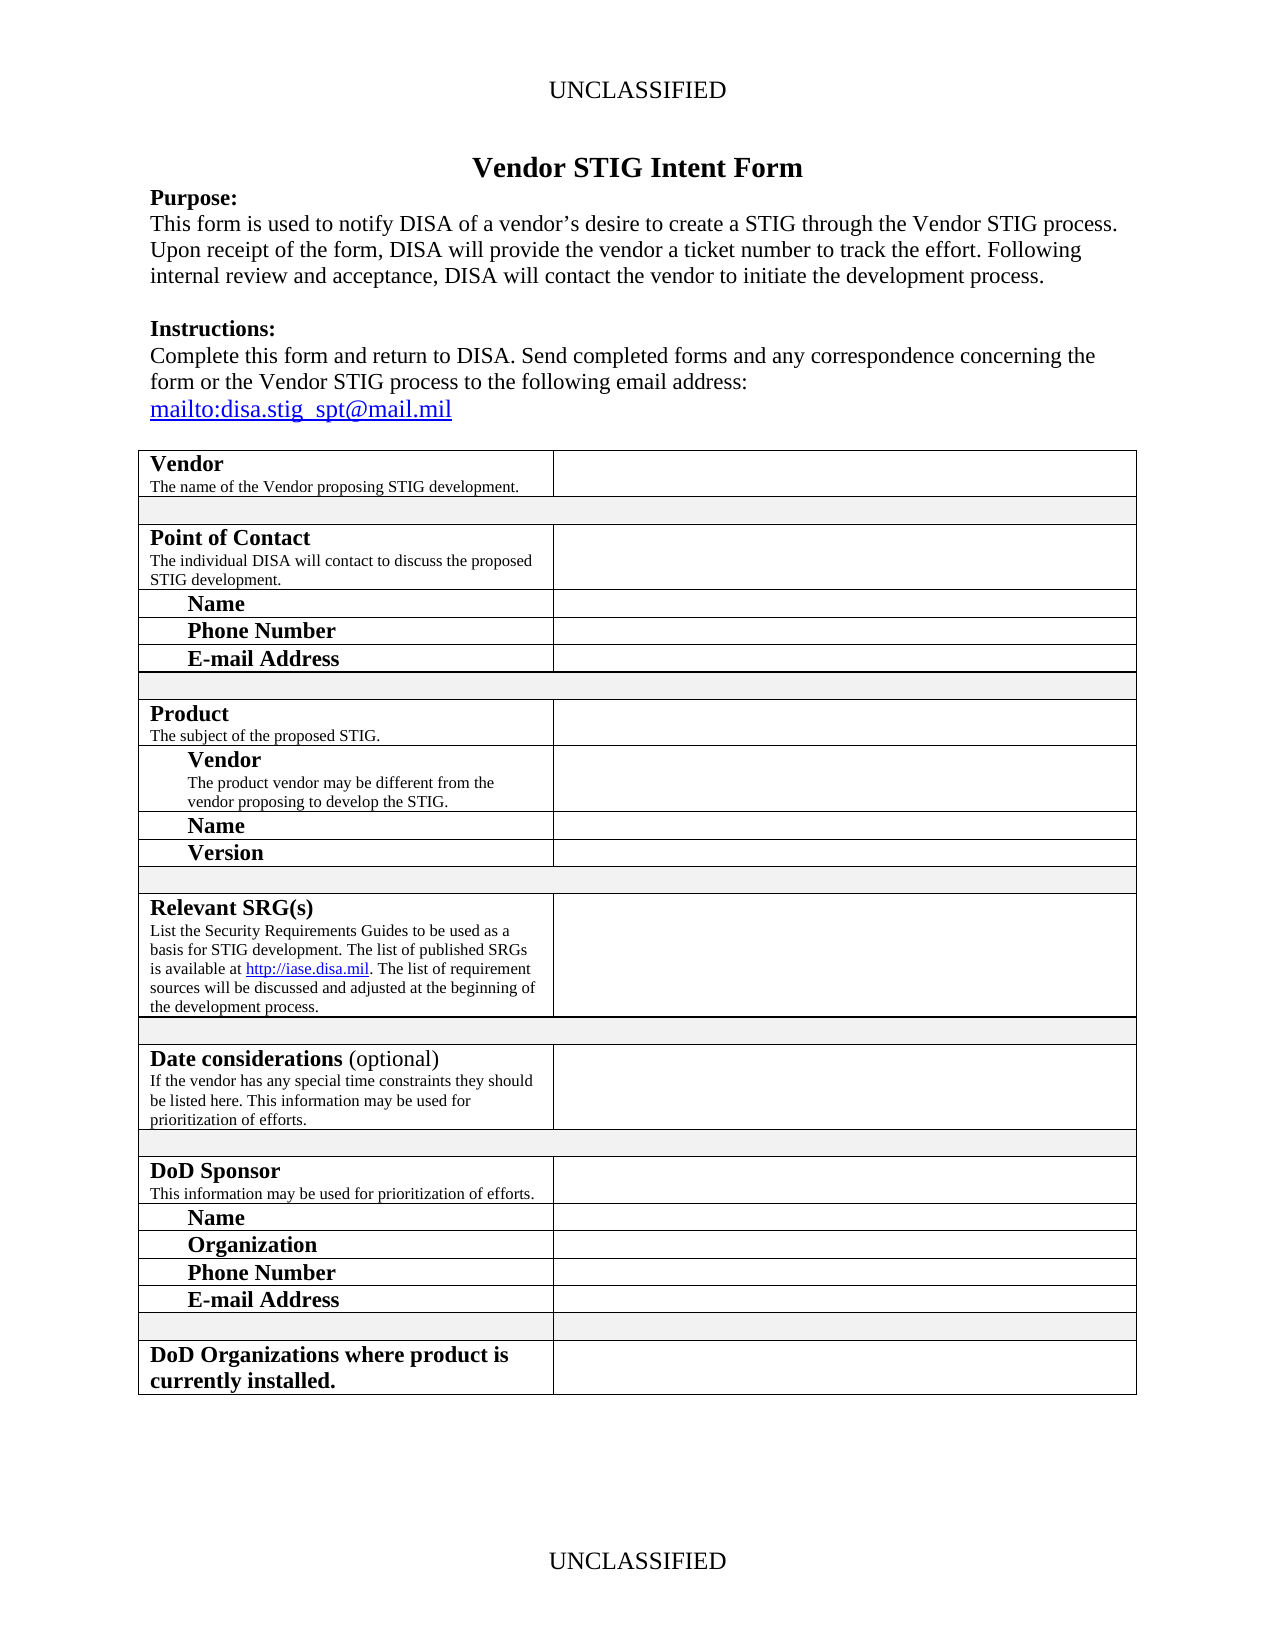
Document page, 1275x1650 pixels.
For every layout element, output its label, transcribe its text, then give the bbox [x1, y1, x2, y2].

text Complete this form and return to DISA. Send completed forms and any correspondence concerning the form or the Vendor STIG process to the following email address: [150, 342, 1125, 394]
text mailto:disa.stig_spt@mail.mil [150, 394, 1125, 423]
table_cell E-mail Address [139, 1286, 553, 1312]
table_cell Name [139, 1204, 553, 1230]
table_cell DoD Organizations where product is currently installed. [139, 1341, 553, 1393]
table_cell Phone Number [139, 1259, 553, 1285]
table_cell Organization [139, 1231, 553, 1257]
table_cell Name [139, 590, 553, 617]
table_cell [554, 812, 1136, 838]
table_cell [554, 618, 1136, 644]
table_cell [554, 700, 1136, 745]
table_cell DoD Sponsor This information may be used for prioritization of efforts. [139, 1157, 553, 1203]
text Instructions: [150, 315, 1125, 342]
table_cell [554, 746, 1136, 811]
table_cell [554, 840, 1136, 866]
table_cell [139, 673, 1136, 699]
text Vendor STIG Intent Form [150, 150, 1125, 183]
table_cell E-mail Address [139, 645, 553, 671]
table_cell Date considerations (optional) If the vendor has any special time constraints they should be listed here. This information may be used for prioritization of efforts. [139, 1045, 553, 1129]
table_cell [139, 1313, 553, 1340]
table_cell Name [139, 812, 553, 838]
table_cell Vendor The product vendor may be different from the vendor proposing to develop the STIG. [139, 746, 553, 811]
table_header [554, 451, 1136, 496]
table_cell [554, 894, 1136, 1016]
table_cell [554, 1157, 1136, 1203]
text Purpose: [150, 183, 1125, 210]
table_cell Version [139, 840, 553, 866]
table_cell Phone Number [139, 618, 553, 644]
table_cell [554, 1286, 1136, 1312]
table_cell [554, 1341, 1136, 1393]
table_cell [554, 525, 1136, 589]
table_cell [554, 1313, 1136, 1340]
table_header Vendor The name of the Vendor proposing STIG development. [139, 451, 553, 496]
table_cell [554, 590, 1136, 617]
table_cell [554, 1204, 1136, 1230]
table_cell [139, 1130, 1136, 1156]
table_cell [139, 867, 1136, 893]
table_cell Relevant SRG(s) List the Security Requirements Guides to be used as a basis for STIG development. The list of published SRGs is available at http://iase.disa.mil. The list of requirement sources will be discussed and adjusted at the beginning of the development process. [139, 894, 553, 1016]
table_cell [554, 1231, 1136, 1257]
table_cell [139, 1018, 1136, 1044]
table_cell [139, 497, 1136, 523]
text This form is used to notify DISA of a vendor’s desire to create a STIG through the Vendor STIG process. Upon receipt of the form, DISA will provide the vendor a ticket number to track the effort. Following internal review and acceptance, DISA will contact the vendor to initiate the development process. [150, 210, 1125, 289]
table_cell [554, 1045, 1136, 1129]
table_cell Product The subject of the proposed STIG. [139, 700, 553, 745]
table_cell [554, 1259, 1136, 1285]
table_cell [554, 645, 1136, 671]
table_cell Point of Contact The individual DISA will contact to discuss the proposed STIG development. [139, 525, 553, 589]
